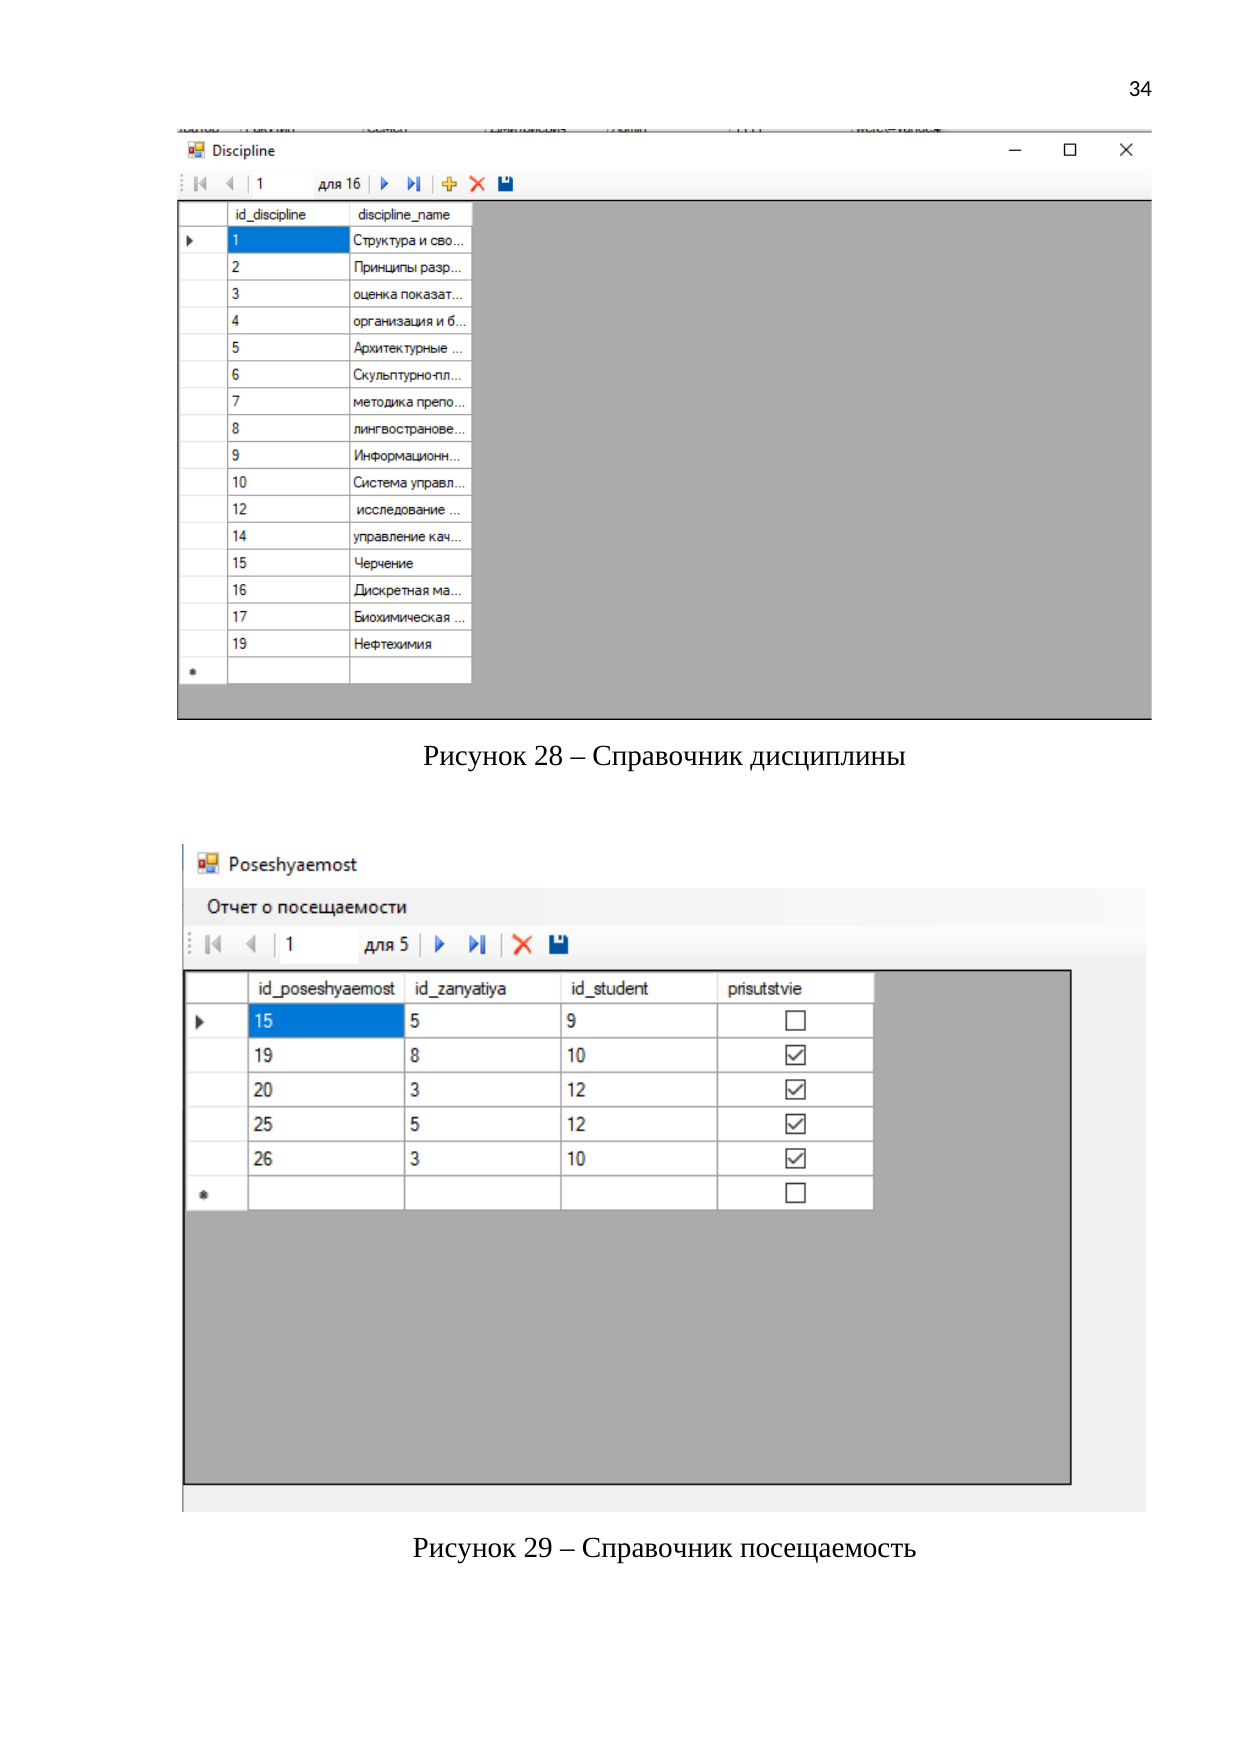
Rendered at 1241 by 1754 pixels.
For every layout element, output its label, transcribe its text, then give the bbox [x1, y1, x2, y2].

picture [177, 129, 1152, 720]
text Рисунок 29 – Справочник посещаемость [177, 1530, 1152, 1564]
text Рисунок 28 – Справочник дисциплины [177, 738, 1152, 772]
picture [182, 844, 1147, 1512]
